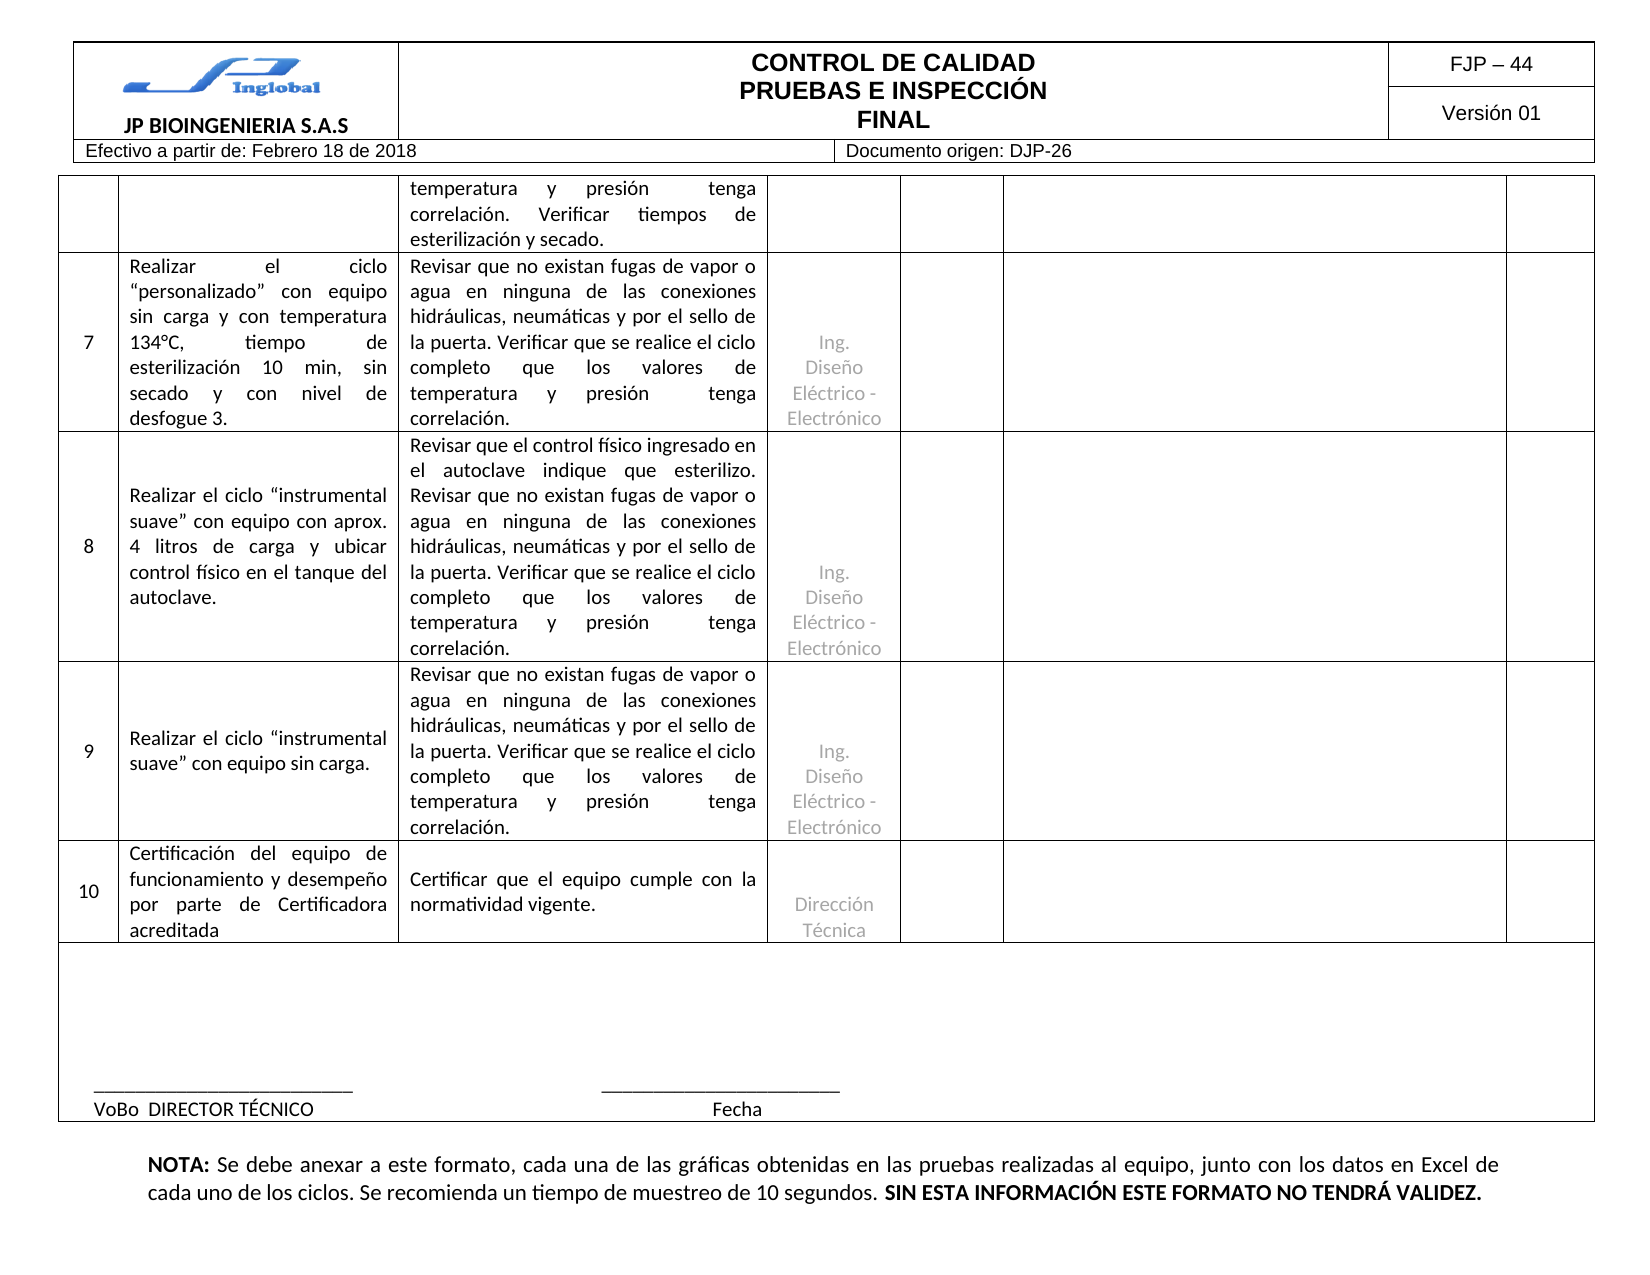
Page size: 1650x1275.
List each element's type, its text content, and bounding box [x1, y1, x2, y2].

table_cell 7 [59, 253, 118, 431]
table_cell 9 [59, 662, 118, 839]
table_cell [1507, 841, 1594, 942]
table_cell Ing. Diseño Eléctrico -Electrónico [768, 432, 900, 661]
table_cell [1004, 841, 1506, 942]
table_cell Realizar el ciclo “instrumental suave” con equipo con aprox. 4 litros de carga y ubicar control físico en el tanque del autoclave. [119, 432, 398, 661]
table_cell _________________________ _______________________ VoBo DIRECTOR TÉCNICO Fecha [59, 943, 1594, 1121]
text NOTA: Se debe anexar a este formato, cada una de las gráficas obtenidas en las pruebas realizadas al equipo, junto con los datos en Excel de cada uno de los ciclos. Se recomienda un tiempo de muestreo de 10 segundos. SIN ESTA INFORMACIÓN ESTE FORMATO NO TENDRÁ VALIDEZ. [148, 1150, 1502, 1206]
table_cell [901, 253, 1003, 431]
table_cell Ing. Diseño Eléctrico -Electrónico [768, 253, 900, 431]
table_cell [768, 176, 900, 252]
table_cell [901, 176, 1003, 252]
table_cell [1004, 176, 1506, 252]
table_cell [1004, 662, 1506, 839]
table_cell Dirección Técnica [768, 841, 900, 942]
table_cell Certificación del equipo de funcionamiento y desempeño por parte de Certificadora acreditada [119, 841, 398, 942]
table_cell [1507, 432, 1594, 661]
picture [119, 54, 325, 98]
table_cell 8 [59, 432, 118, 661]
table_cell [119, 176, 398, 252]
table_cell [901, 841, 1003, 942]
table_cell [399, 176, 767, 252]
table_cell [1004, 253, 1506, 431]
table_cell [1004, 432, 1506, 661]
table_cell [1507, 253, 1594, 431]
table_cell 10 [59, 841, 118, 942]
table_cell 6 [59, 176, 118, 252]
table_cell [1507, 176, 1594, 252]
table_cell Realizar el ciclo “personalizado” con equipo sin carga y con temperatura 134°C, tiempo de esterilización 10 min, sin secado y con nivel de desfogue 3. [119, 253, 398, 431]
table_cell Revisar que el control físico ingresado en el autoclave indique que esterilizo. Revisar que no existan fugas de vapor o agua en ninguna de las conexiones hidráulicas, neumáticas y por el sello de la puerta. Verificar que se realice el ciclo completo que los valores de temperatura y presión tenga correlación. [399, 432, 767, 661]
table_cell Realizar el ciclo “instrumental suave” con equipo sin carga. [119, 662, 398, 839]
table_cell Ing. Diseño Eléctrico -Electrónico [768, 662, 900, 839]
table_cell Certificar que el equipo cumple con la normatividad vigente. [399, 841, 767, 942]
table_cell [901, 432, 1003, 661]
table_cell [901, 662, 1003, 839]
table_cell [1507, 662, 1594, 839]
